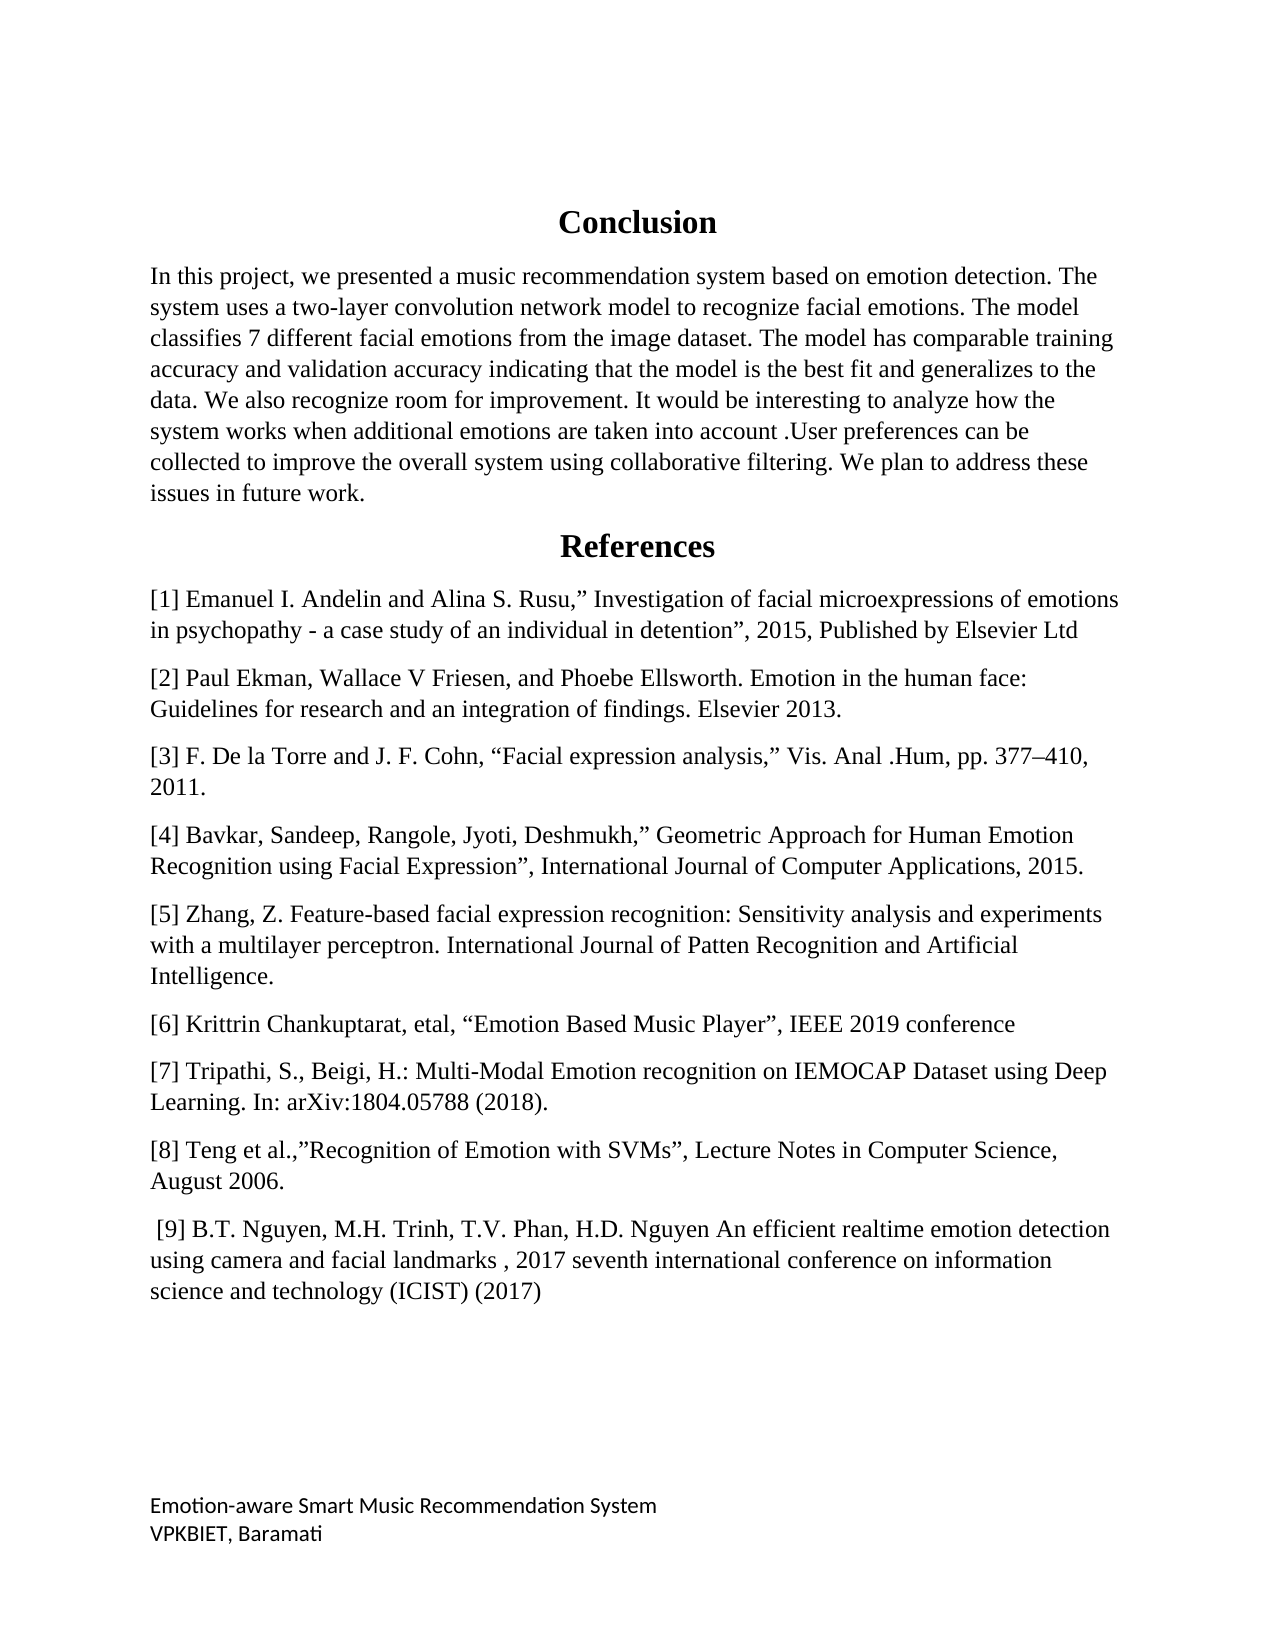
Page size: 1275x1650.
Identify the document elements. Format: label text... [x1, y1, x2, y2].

text [1] Emanuel I. Andelin and Alina S. Rusu,” Investigation of facial microexpressions of emotions in psychopathy - a case study of an individual in detention”, 2015, Published by Elsevier Ltd [150, 584, 1125, 644]
text [8] Teng et al.,”Recognition of Emotion with SVMs”, Lecture Notes in Computer Science, August 2006. [150, 1135, 1125, 1195]
text References [150, 526, 1125, 564]
text [3] F. De la Torre and J. F. Cohn, “Facial expression analysis,” Vis. Anal .Hum, pp. 377–410, 2011. [150, 741, 1125, 801]
text [6] Krittrin Chankuptarat, etal, “Emotion Based Music Player”, IEEE 2019 conference [150, 1009, 1125, 1037]
text [5] Zhang, Z. Feature-based facial expression recognition: Sensitivity analysis and experiments with a multilayer perceptron. International Journal of Patten Recognition and Artificial Intelligence. [150, 899, 1125, 990]
text [9] B.T. Nguyen, M.H. Trinh, T.V. Phan, H.D. Nguyen An efficient realtime emotion detection using camera and facial landmarks , 2017 seventh international conference on information science and technology (ICIST) (2017) [150, 1214, 1125, 1305]
text [7] Tripathi, S., Beigi, H.: Multi-Modal Emotion recognition on IEMOCAP Dataset using Deep Learning. In: arXiv:1804.05788 (2018). [150, 1056, 1125, 1116]
text In this project, we presented a music recommendation system based on emotion detection. The system uses a two-layer convolution network model to recognize facial emotions. The model classifies 7 different facial emotions from the image dataset. The model has comparable training accuracy and validation accuracy indicating that the model is the best fit and generalizes to the data. We also recognize room for improvement. It would be interesting to analyze how the system works when additional emotions are taken into account .User preferences can be collected to improve the overall system using collaborative filtering. We plan to address these issues in future work. [150, 261, 1125, 507]
text [2] Paul Ekman, Wallace V Friesen, and Phoebe Ellsworth. Emotion in the human face: Guidelines for research and an integration of findings. Elsevier 2013. [150, 663, 1125, 722]
text Conclusion [150, 203, 1125, 241]
text [4] Bavkar, Sandeep, Rangole, Jyoti, Deshmukh,” Geometric Approach for Human Emotion Recognition using Facial Expression”, International Journal of Computer Applications, 2015. [150, 820, 1125, 880]
